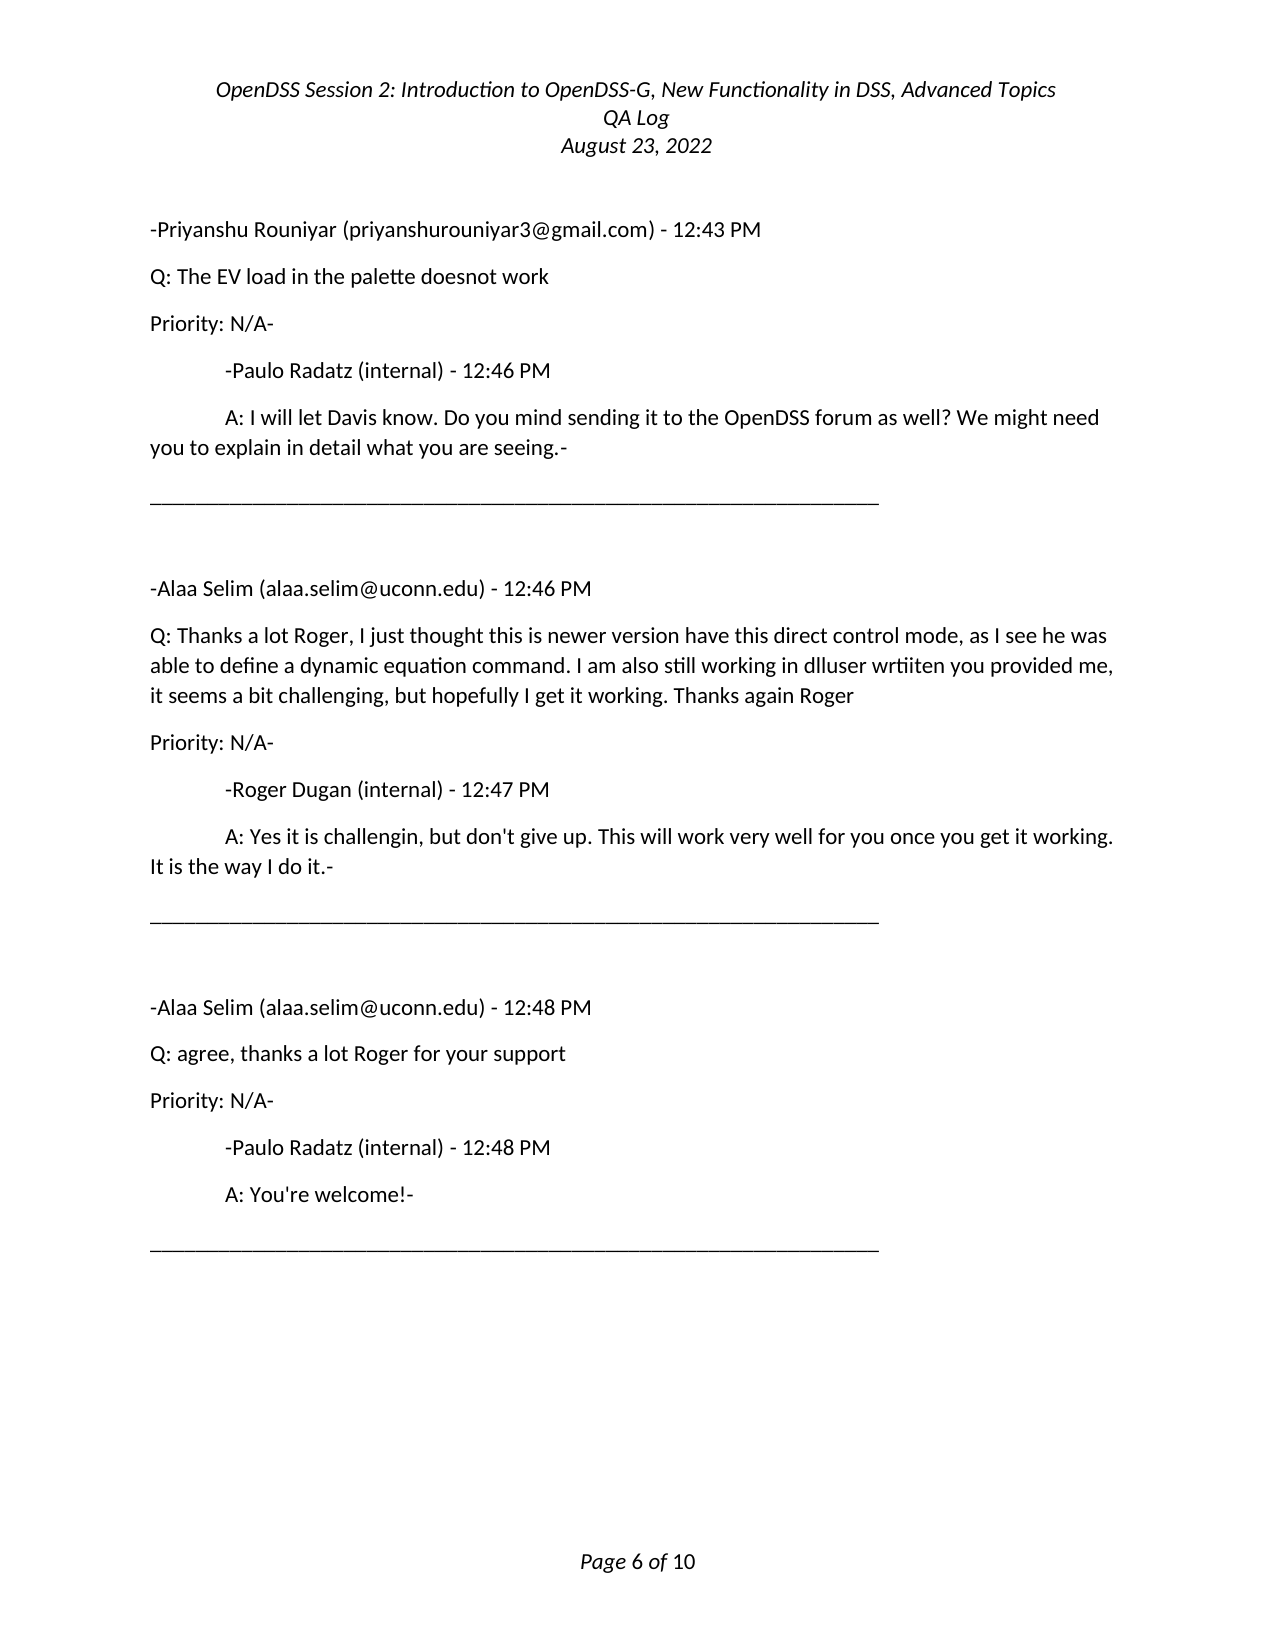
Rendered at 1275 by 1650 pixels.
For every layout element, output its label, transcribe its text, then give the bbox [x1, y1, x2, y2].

text Q: Thanks a lot Roger, I just thought this is newer version have this direct control mode, as I see he was able to define a dynamic equation command. I am also still working in dlluser wrtiiten you provided me, it seems a bit challenging, but hopefully I get it working. Thanks again Roger [150, 621, 1125, 709]
text Q: agree, thanks a lot Roger for your support [150, 1039, 1125, 1068]
text A: Yes it is challengin, but don't give up. This will work very well for you once you get it working. It is the way I do it.- [150, 822, 1125, 880]
text -Priyanshu Rouniyar (priyanshurouniyar3@gmail.com) - 12:43 PM [150, 216, 1125, 244]
text -Alaa Selim (alaa.selim@uconn.edu) - 12:48 PM [150, 993, 1125, 1021]
text Q: The EV load in the palette doesnot work [150, 262, 1125, 291]
text -Paulo Radatz (internal) - 12:46 PM [150, 356, 1125, 384]
text A: You're welcome!- [150, 1180, 1125, 1208]
text ________________________________________________________________ [150, 1227, 1125, 1255]
text A: I will let Davis know. Do you mind sending it to the OpenDSS forum as well? We might need you to explain in detail what you are seeing.- [150, 403, 1125, 461]
text Priority: N/A- [150, 309, 1125, 337]
text Priority: N/A- [150, 1086, 1125, 1114]
text ________________________________________________________________ [150, 480, 1125, 508]
text Priority: N/A- [150, 728, 1125, 756]
text ________________________________________________________________ [150, 899, 1125, 927]
text -Alaa Selim (alaa.selim@uconn.edu) - 12:46 PM [150, 574, 1125, 602]
text -Roger Dugan (internal) - 12:47 PM [150, 775, 1125, 803]
text -Paulo Radatz (internal) - 12:48 PM [150, 1133, 1125, 1161]
